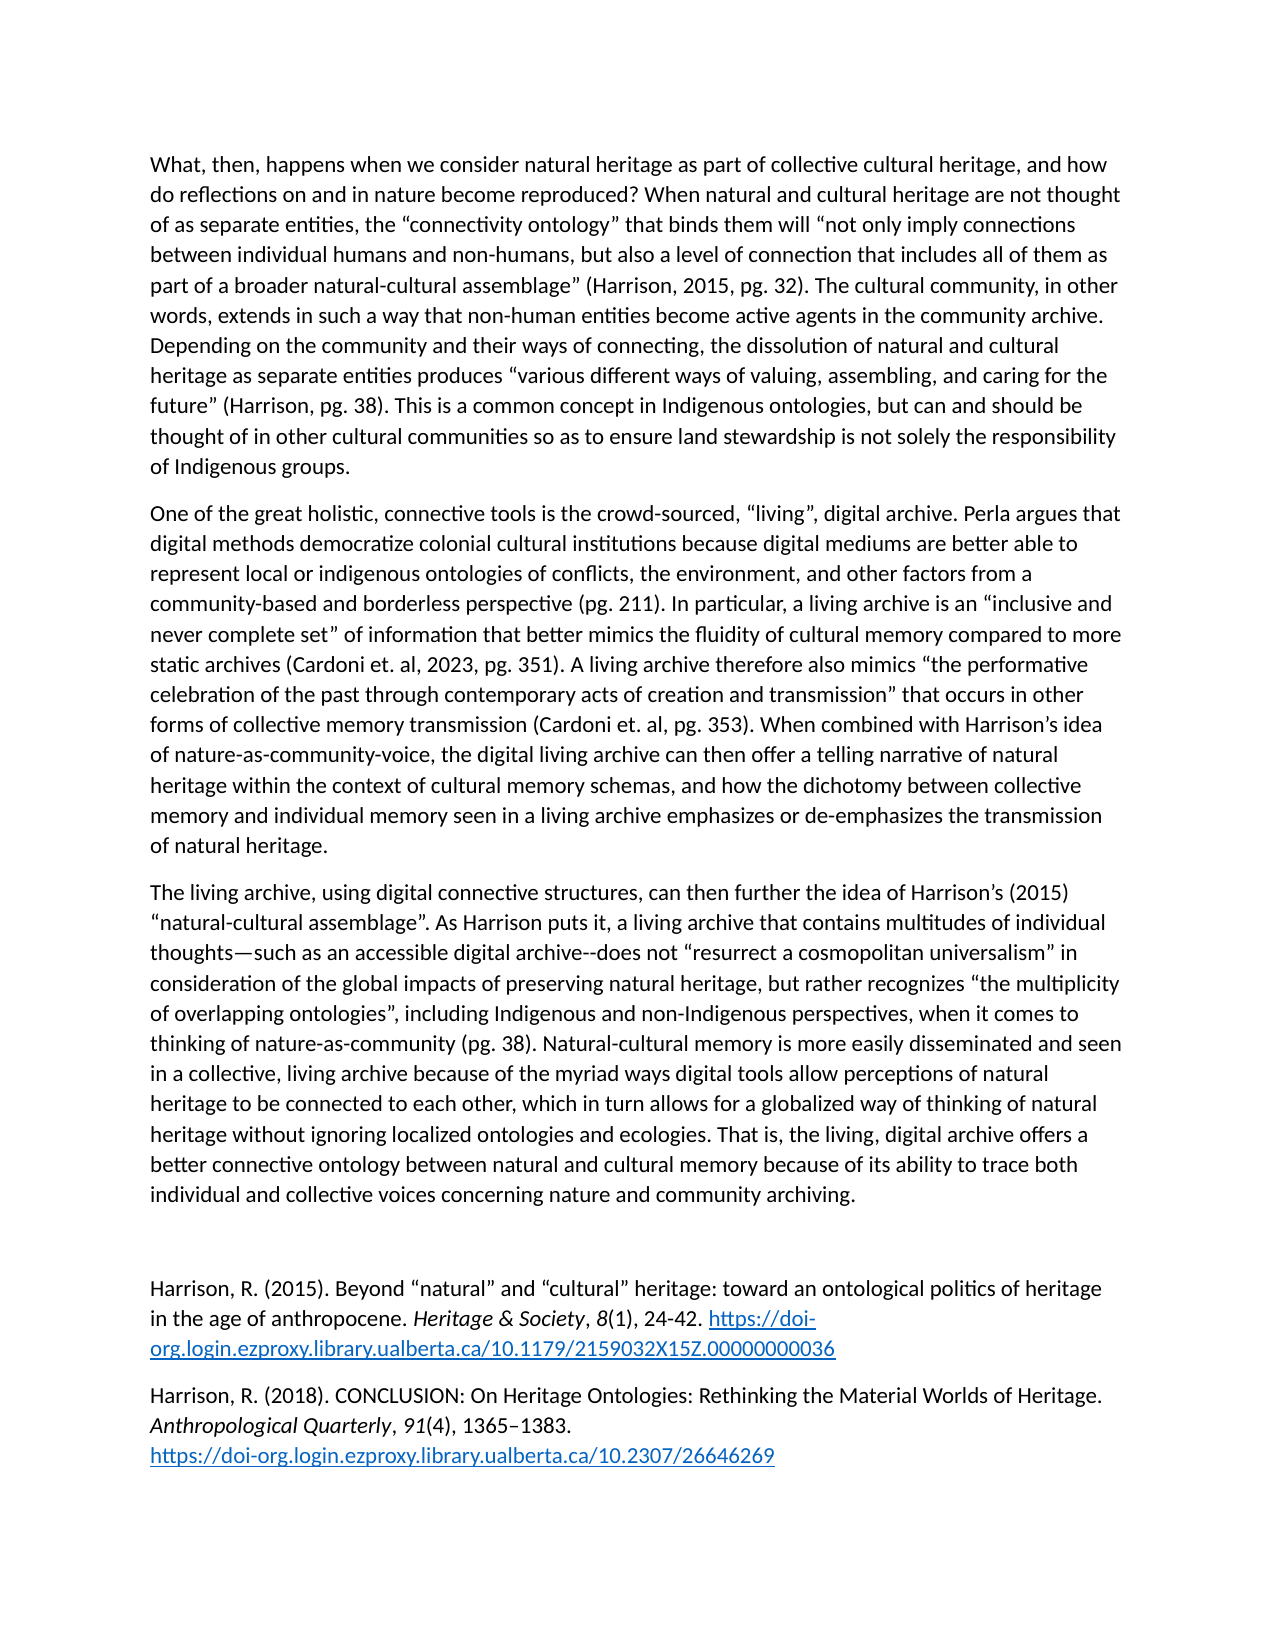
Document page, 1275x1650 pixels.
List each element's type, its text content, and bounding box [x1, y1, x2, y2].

text Harrison, R. (2015). Beyond “natural” and “cultural” heritage: toward an ontological politics of heritage in the age of anthropocene. Heritage & Society, 8(1), 24-42. https://doi-org.login.ezproxy.library.ualberta.ca/10.1179/2159032X15Z.00000000036 [150, 1274, 1125, 1362]
text Harrison, R. (2018). CONCLUSION: On Heritage Ontologies: Rethinking the Material Worlds of Heritage. Anthropological Quarterly, 91(4), 1365–1383. https://doi-org.login.ezproxy.library.ualberta.ca/10.2307/26646269 [150, 1381, 1125, 1470]
text What, then, happens when we consider natural heritage as part of collective cultural heritage, and how do reflections on and in nature become reproduced? When natural and cultural heritage are not thought of as separate entities, the “connectivity ontology” that binds them will “not only imply connections between individual humans and non-humans, but also a level of connection that includes all of them as part of a broader natural-cultural assemblage” (Harrison, 2015, pg. 32). The cultural community, in other words, extends in such a way that non-human entities become active agents in the community archive. Depending on the community and their ways of connecting, the dissolution of natural and cultural heritage as separate entities produces “various different ways of valuing, assembling, and caring for the future” (Harrison, pg. 38). This is a common concept in Indigenous ontologies, but can and should be thought of in other cultural communities so as to ensure land stewardship is not solely the responsibility of Indigenous groups. [150, 150, 1125, 480]
text One of the great holistic, connective tools is the crowd-sourced, “living”, digital archive. Perla argues that digital methods democratize colonial cultural institutions because digital mediums are better able to represent local or indigenous ontologies of conflicts, the environment, and other factors from a community-based and borderless perspective (pg. 211). In particular, a living archive is an “inclusive and never complete set” of information that better mimics the fluidity of cultural memory compared to more static archives (Cardoni et. al, 2023, pg. 351). A living archive therefore also mimics “the performative celebration of the past through contemporary acts of creation and transmission” that occurs in other forms of collective memory transmission (Cardoni et. al, pg. 353). When combined with Harrison’s idea of nature-as-community-voice, the digital living archive can then offer a telling narrative of natural heritage within the context of cultural memory schemas, and how the dichotomy between collective memory and individual memory seen in a living archive emphasizes or de-emphasizes the transmission of natural heritage. [150, 499, 1125, 859]
text The living archive, using digital connective structures, can then further the idea of Harrison’s (2015) “natural-cultural assemblage”. As Harrison puts it, a living archive that contains multitudes of individual thoughts—such as an accessible digital archive--does not “resurrect a cosmopolitan universalism” in consideration of the global impacts of preserving natural heritage, but rather recognizes “the multiplicity of overlapping ontologies”, including Indigenous and non-Indigenous perspectives, when it comes to thinking of nature-as-community (pg. 38). Natural-cultural memory is more easily disseminated and seen in a collective, living archive because of the myriad ways digital tools allow perceptions of natural heritage to be connected to each other, which in turn allows for a globalized way of thinking of natural heritage without ignoring localized ontologies and ecologies. That is, the living, digital archive offers a better connective ontology between natural and cultural memory because of its ability to trace both individual and collective voices concerning nature and community archiving. [150, 878, 1125, 1208]
